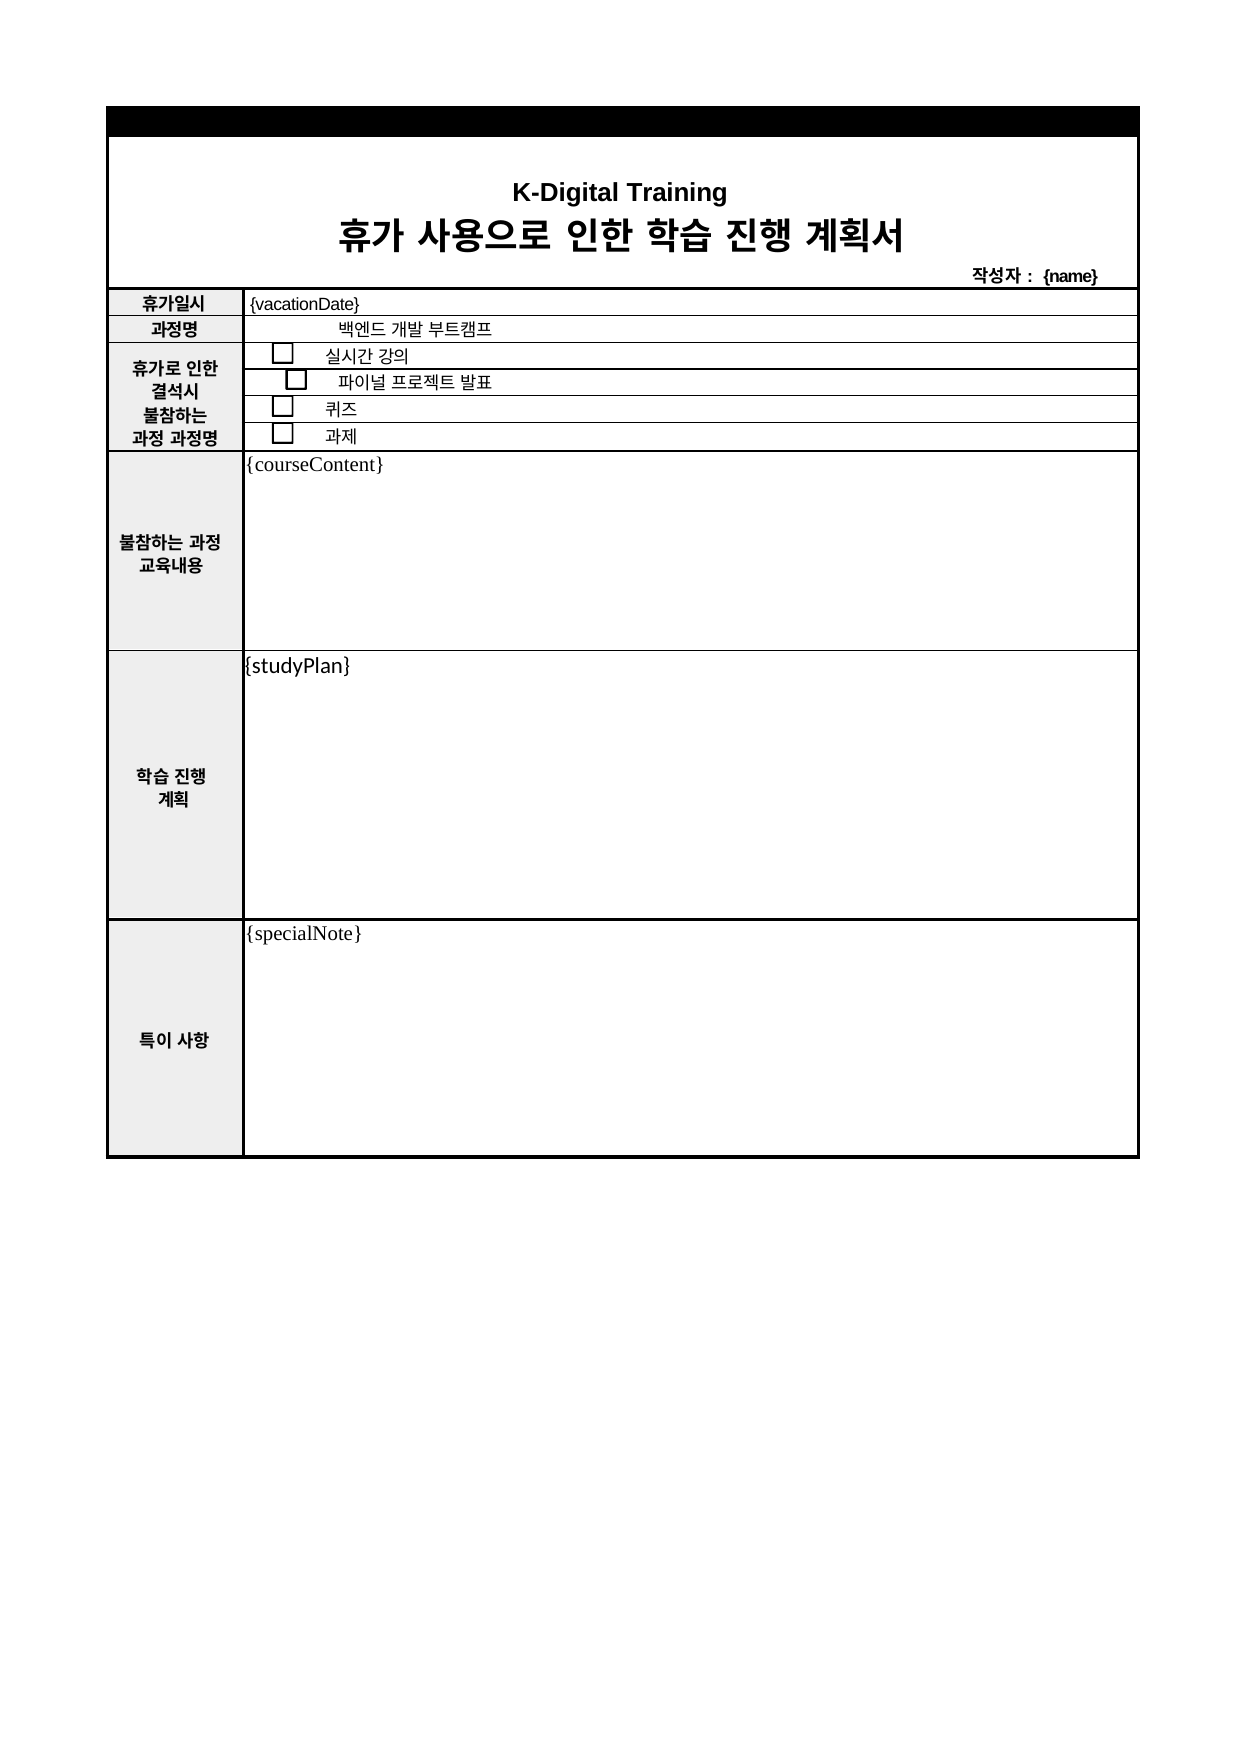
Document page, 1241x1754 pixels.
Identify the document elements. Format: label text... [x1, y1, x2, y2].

table_cell 과제 [245, 423, 1137, 450]
table_cell 파이널 프로젝트 발표 [245, 370, 1137, 395]
table_cell 특이 사항 [109, 921, 242, 1155]
table_cell K-Digital Training 휴가 사용으로 인한 학습 진행 계획서 작성자 : {name} [109, 137, 1137, 287]
table_cell 학습 진행 계획 [109, 651, 242, 917]
picture [285, 369, 307, 390]
picture [271, 343, 294, 364]
table_cell 퀴즈 [245, 396, 1137, 421]
table_cell 휴가일시 [109, 290, 242, 315]
table_header [109, 106, 1137, 137]
table_cell {studyPlan} [245, 651, 1137, 917]
table_cell {vacationDate} [245, 290, 1137, 315]
picture [271, 396, 294, 417]
table_cell 휴가로 인한 결석시 불참하는 과정 과정명 [109, 343, 242, 450]
picture [271, 423, 294, 444]
table_cell {courseContent} [245, 452, 1137, 649]
table_cell 백엔드 개발 부트캠프 [245, 316, 1137, 341]
table_cell 실시간 강의 [245, 343, 1137, 368]
table_cell 과정명 [109, 316, 242, 341]
table_cell 불참하는 과정 교육내용 [109, 452, 242, 649]
table_cell {specialNote} [245, 921, 1137, 1155]
